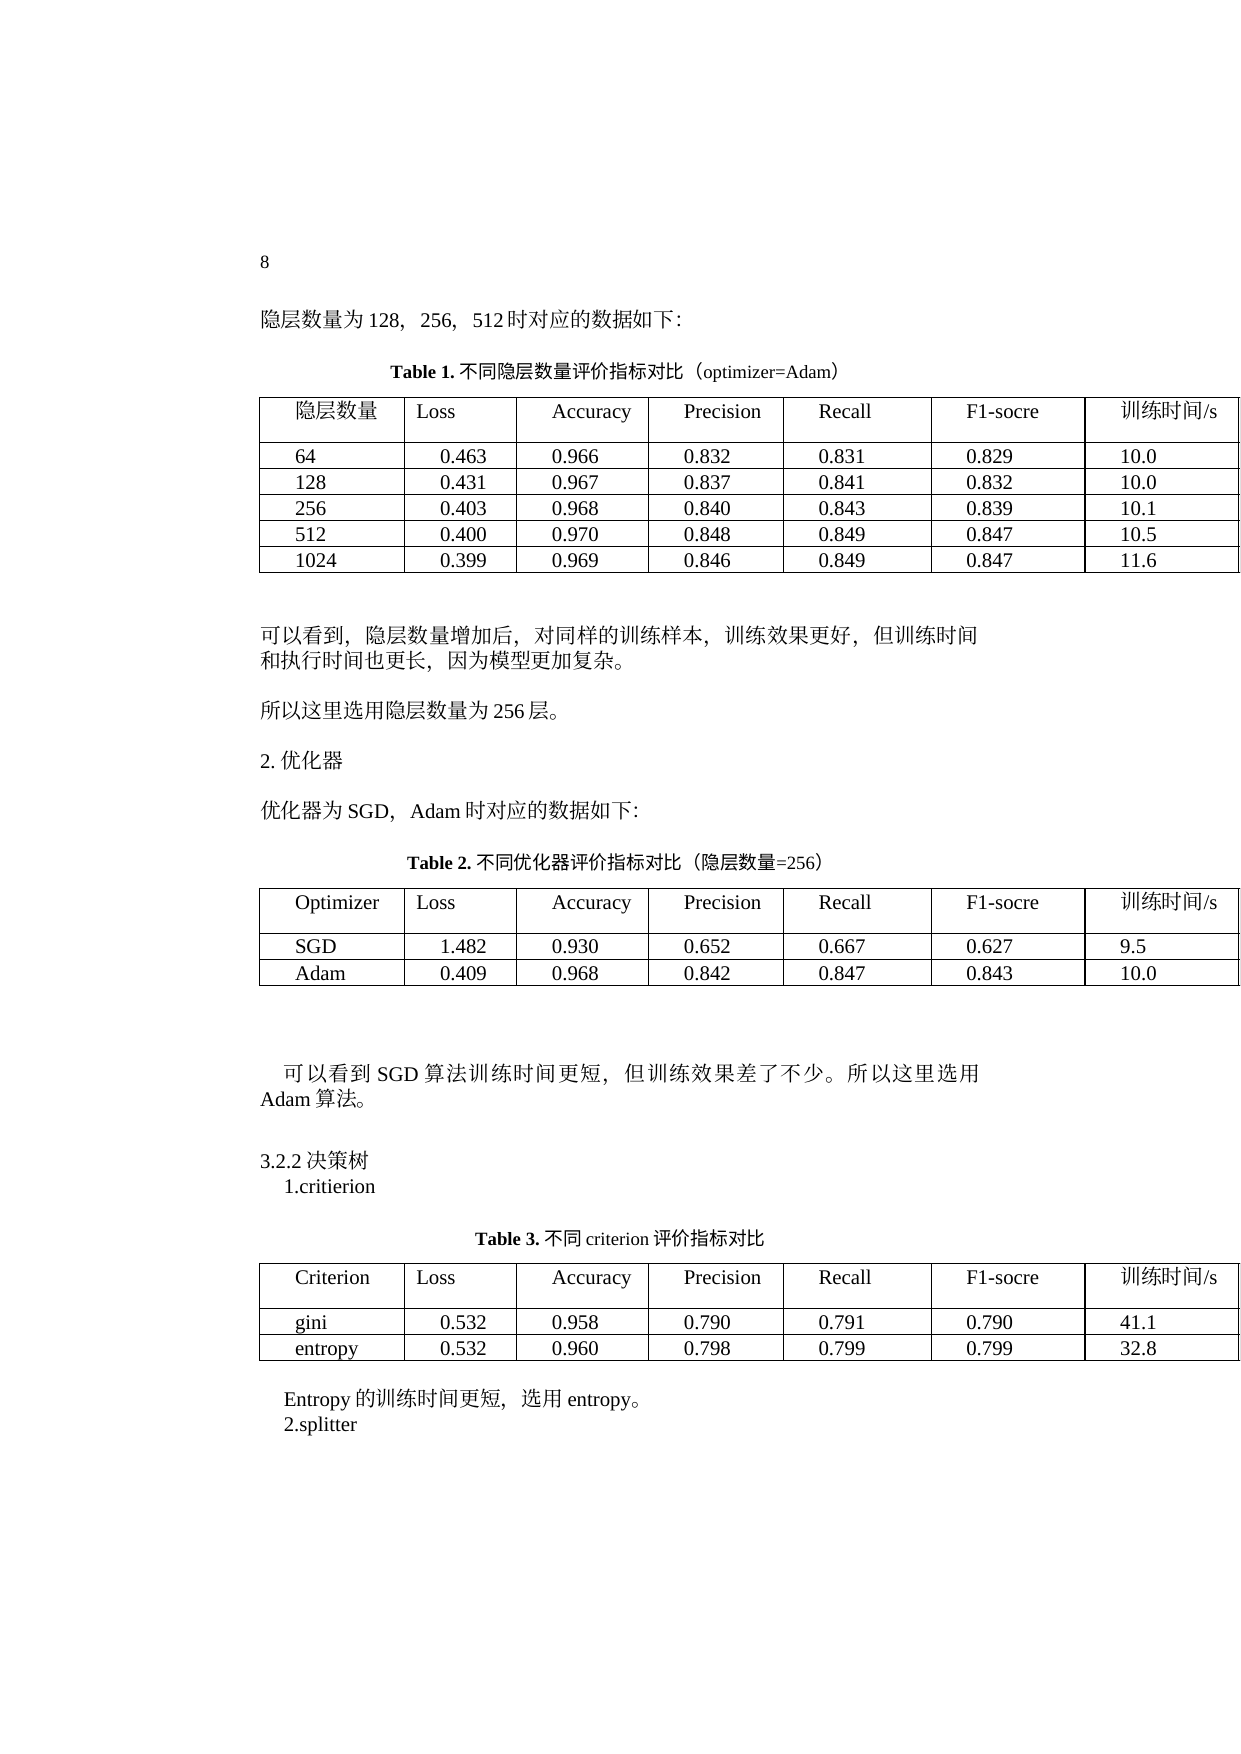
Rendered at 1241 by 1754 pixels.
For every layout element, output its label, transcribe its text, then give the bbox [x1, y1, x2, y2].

table_cell 0.966 [517, 443, 648, 468]
text 可以看到SGD算法训练时间更短，但训练效果差了不少。所以这里选用Adam算法。 [260, 1061, 980, 1111]
table_cell 256 [260, 495, 404, 520]
table_cell 0.799 [932, 1335, 1084, 1360]
table_cell 0.849 [784, 547, 931, 572]
table_cell 0.790 [932, 1309, 1084, 1334]
table_header Accuracy [517, 1264, 648, 1308]
table_header Loss [405, 1264, 516, 1308]
table_cell 128 [260, 469, 404, 494]
table_cell gini [260, 1309, 404, 1334]
table_cell 0.532 [405, 1335, 516, 1360]
table_cell 41.1 [1086, 1309, 1238, 1334]
table_cell 0.403 [405, 495, 516, 520]
table_cell 0.849 [784, 521, 931, 546]
table_cell 9.5 [1086, 934, 1238, 958]
text 1.critierion [260, 1173, 980, 1198]
subtitle 3.2.2 决策树 [260, 1148, 980, 1173]
table_cell 0.831 [784, 443, 931, 468]
table_cell 1.482 [405, 934, 516, 958]
table_cell 0.532 [405, 1309, 516, 1334]
table_header Recall [784, 398, 931, 442]
table_header Recall [784, 1264, 931, 1308]
table_header F1-socre [932, 398, 1084, 442]
table_cell 0.847 [932, 521, 1084, 546]
table_header Optimizer [260, 889, 404, 932]
table_cell 0.930 [517, 934, 648, 958]
table_cell SGD [260, 934, 404, 958]
table_cell 0.399 [405, 547, 516, 572]
table_cell 0.970 [517, 521, 648, 546]
table_header Recall [784, 889, 931, 932]
table_cell 0.846 [649, 547, 783, 572]
table_cell 32.8 [1086, 1335, 1238, 1360]
table_header Accuracy [517, 889, 648, 932]
table_cell 0.431 [405, 469, 516, 494]
table_cell 0.627 [932, 934, 1084, 958]
table_cell 0.843 [784, 495, 931, 520]
subtitle 优化器为SGD，Adam时对应的数据如下： [260, 798, 980, 823]
table_cell Adam [260, 960, 404, 984]
table_cell 0.832 [649, 443, 783, 468]
table_cell 0.843 [932, 960, 1084, 984]
table_cell 10.1 [1086, 495, 1238, 520]
table_cell 0.791 [784, 1309, 931, 1334]
table_cell 1024 [260, 547, 404, 572]
table_cell 0.799 [784, 1335, 931, 1360]
subtitle 可以看到，隐层数量增加后，对同样的训练样本，训练效果更好，但训练时间和执行时间也更长，因为模型更加复杂。 [260, 623, 980, 673]
table_cell 0.968 [517, 495, 648, 520]
table_cell 0.958 [517, 1309, 648, 1334]
table_cell 0.463 [405, 443, 516, 468]
table_cell 11.6 [1086, 547, 1238, 572]
table_header Precision [649, 398, 783, 442]
table_header Loss [405, 398, 516, 442]
table_header F1-socre [932, 889, 1084, 932]
subtitle 隐层数量为128，256，512时对应的数据如下： [260, 307, 980, 332]
table_cell 0.400 [405, 521, 516, 546]
table_header 训练时间/s [1086, 1264, 1238, 1308]
table_cell 10.0 [1086, 960, 1238, 984]
table_header 训练时间/s [1086, 398, 1238, 442]
subtitle 所以这里选用隐层数量为256层。 [260, 698, 980, 723]
table_cell 10.0 [1086, 469, 1238, 494]
table_header 训练时间/s [1086, 889, 1238, 932]
table_cell 0.842 [649, 960, 783, 984]
table_header Accuracy [517, 398, 648, 442]
table_header 隐层数量 [260, 398, 404, 442]
table_cell 0.960 [517, 1335, 648, 1360]
table_cell 0.841 [784, 469, 931, 494]
text Table 1. 不同隐层数量评价指标对比（optimizer=Adam） [260, 357, 980, 384]
table_header Loss [405, 889, 516, 932]
table_cell 0.798 [649, 1335, 783, 1360]
text 2.splitter [260, 1411, 980, 1436]
table_cell 0.652 [649, 934, 783, 958]
table_cell 10.0 [1086, 443, 1238, 468]
text Table 2. 不同优化器评价指标对比（隐层数量=256） [260, 848, 980, 875]
table_header Precision [649, 1264, 783, 1308]
table_cell 0.847 [932, 547, 1084, 572]
table_cell 0.840 [649, 495, 783, 520]
table_cell 0.969 [517, 547, 648, 572]
table_cell 64 [260, 443, 404, 468]
table_cell 0.832 [932, 469, 1084, 494]
table_cell 0.837 [649, 469, 783, 494]
table_header Precision [649, 889, 783, 932]
table_cell entropy [260, 1335, 404, 1360]
table_cell 0.848 [649, 521, 783, 546]
table_cell 0.839 [932, 495, 1084, 520]
subtitle 优化器 [260, 748, 980, 773]
table_cell 0.790 [649, 1309, 783, 1334]
table_cell 0.667 [784, 934, 931, 958]
table_cell 0.829 [932, 443, 1084, 468]
table_header Criterion [260, 1264, 404, 1308]
table_cell 512 [260, 521, 404, 546]
table_cell 0.967 [517, 469, 648, 494]
text Table 3. 不同criterion评价指标对比 [260, 1223, 980, 1250]
table_cell 0.847 [784, 960, 931, 984]
table_header F1-socre [932, 1264, 1084, 1308]
table_cell 10.5 [1086, 521, 1238, 546]
table_cell 0.968 [517, 960, 648, 984]
table_cell 0.409 [405, 960, 516, 984]
text Entropy的训练时间更短，选用entropy。 [260, 1386, 980, 1411]
